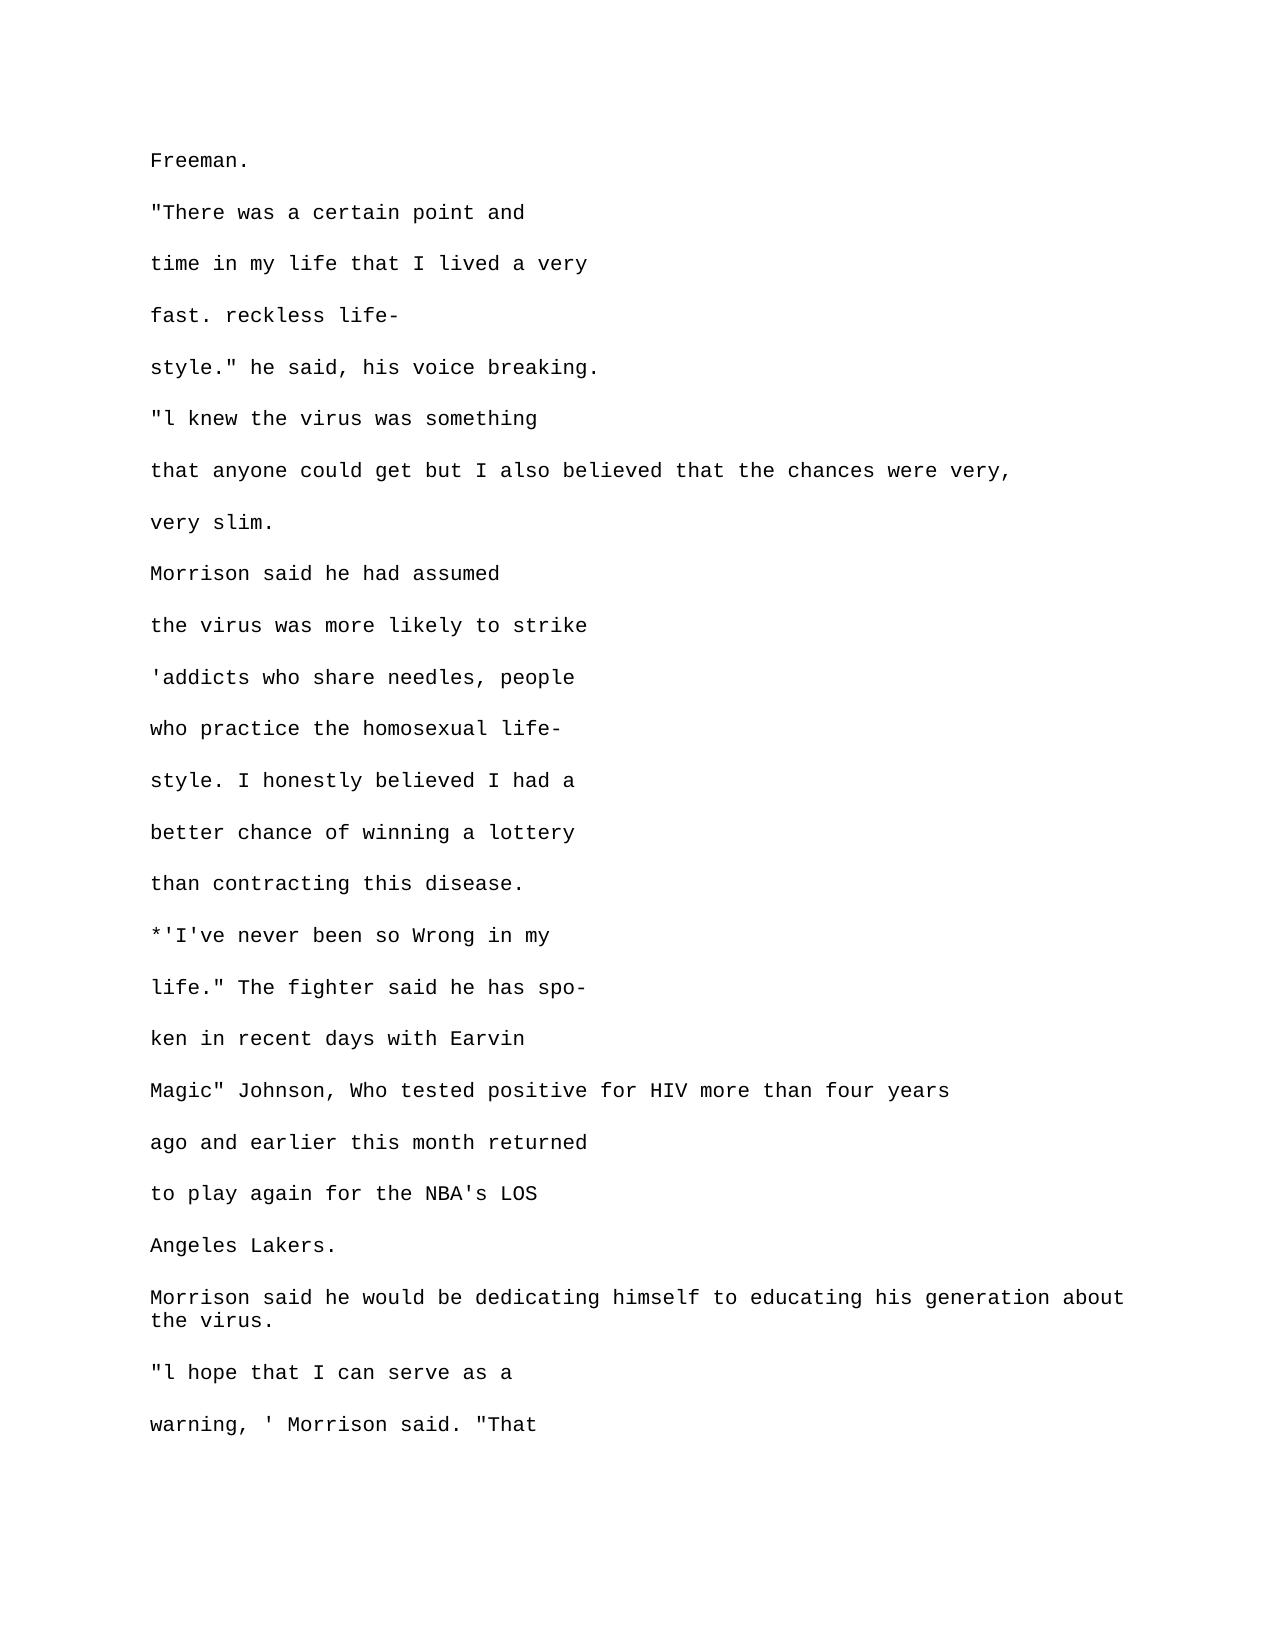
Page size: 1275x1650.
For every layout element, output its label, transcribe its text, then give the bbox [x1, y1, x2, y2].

text time in my life that I lived a very [150, 253, 1125, 305]
text style." he said, his voice breaking. [150, 357, 1125, 408]
text 'addicts who share needles, people [150, 667, 1125, 718]
text fast. reckless life- [150, 305, 1125, 357]
text than contracting this disease. [150, 873, 1125, 925]
text life." The fighter said he has spo- [150, 977, 1125, 1028]
text style. I honestly believed I had a [150, 770, 1125, 822]
text "l knew the virus was something [150, 408, 1125, 460]
text better chance of winning a lottery [150, 822, 1125, 873]
text to play again for the NBA's LOS [150, 1183, 1125, 1235]
text Morrison said he would be dedicating himself to educating his generation about the virus. [150, 1287, 1125, 1362]
text who practice the homosexual life- [150, 718, 1125, 770]
text "There was a certain point and [150, 202, 1125, 253]
text very slim. [150, 512, 1125, 563]
text Freeman. [150, 150, 1125, 202]
text Morrison said he had assumed [150, 563, 1125, 615]
text "l hope that I can serve as a [150, 1362, 1125, 1414]
text warning, ' Morrison said. "That [150, 1414, 1125, 1465]
text Magic" Johnson, Who tested positive for HIV more than four years [150, 1080, 1125, 1132]
text the virus was more likely to strike [150, 615, 1125, 667]
text *'I've never been so Wrong in my [150, 925, 1125, 977]
text that anyone could get but I also believed that the chances were very, [150, 460, 1125, 512]
text Angeles Lakers. [150, 1235, 1125, 1287]
text ago and earlier this month returned [150, 1132, 1125, 1183]
text ken in recent days with Earvin [150, 1028, 1125, 1080]
